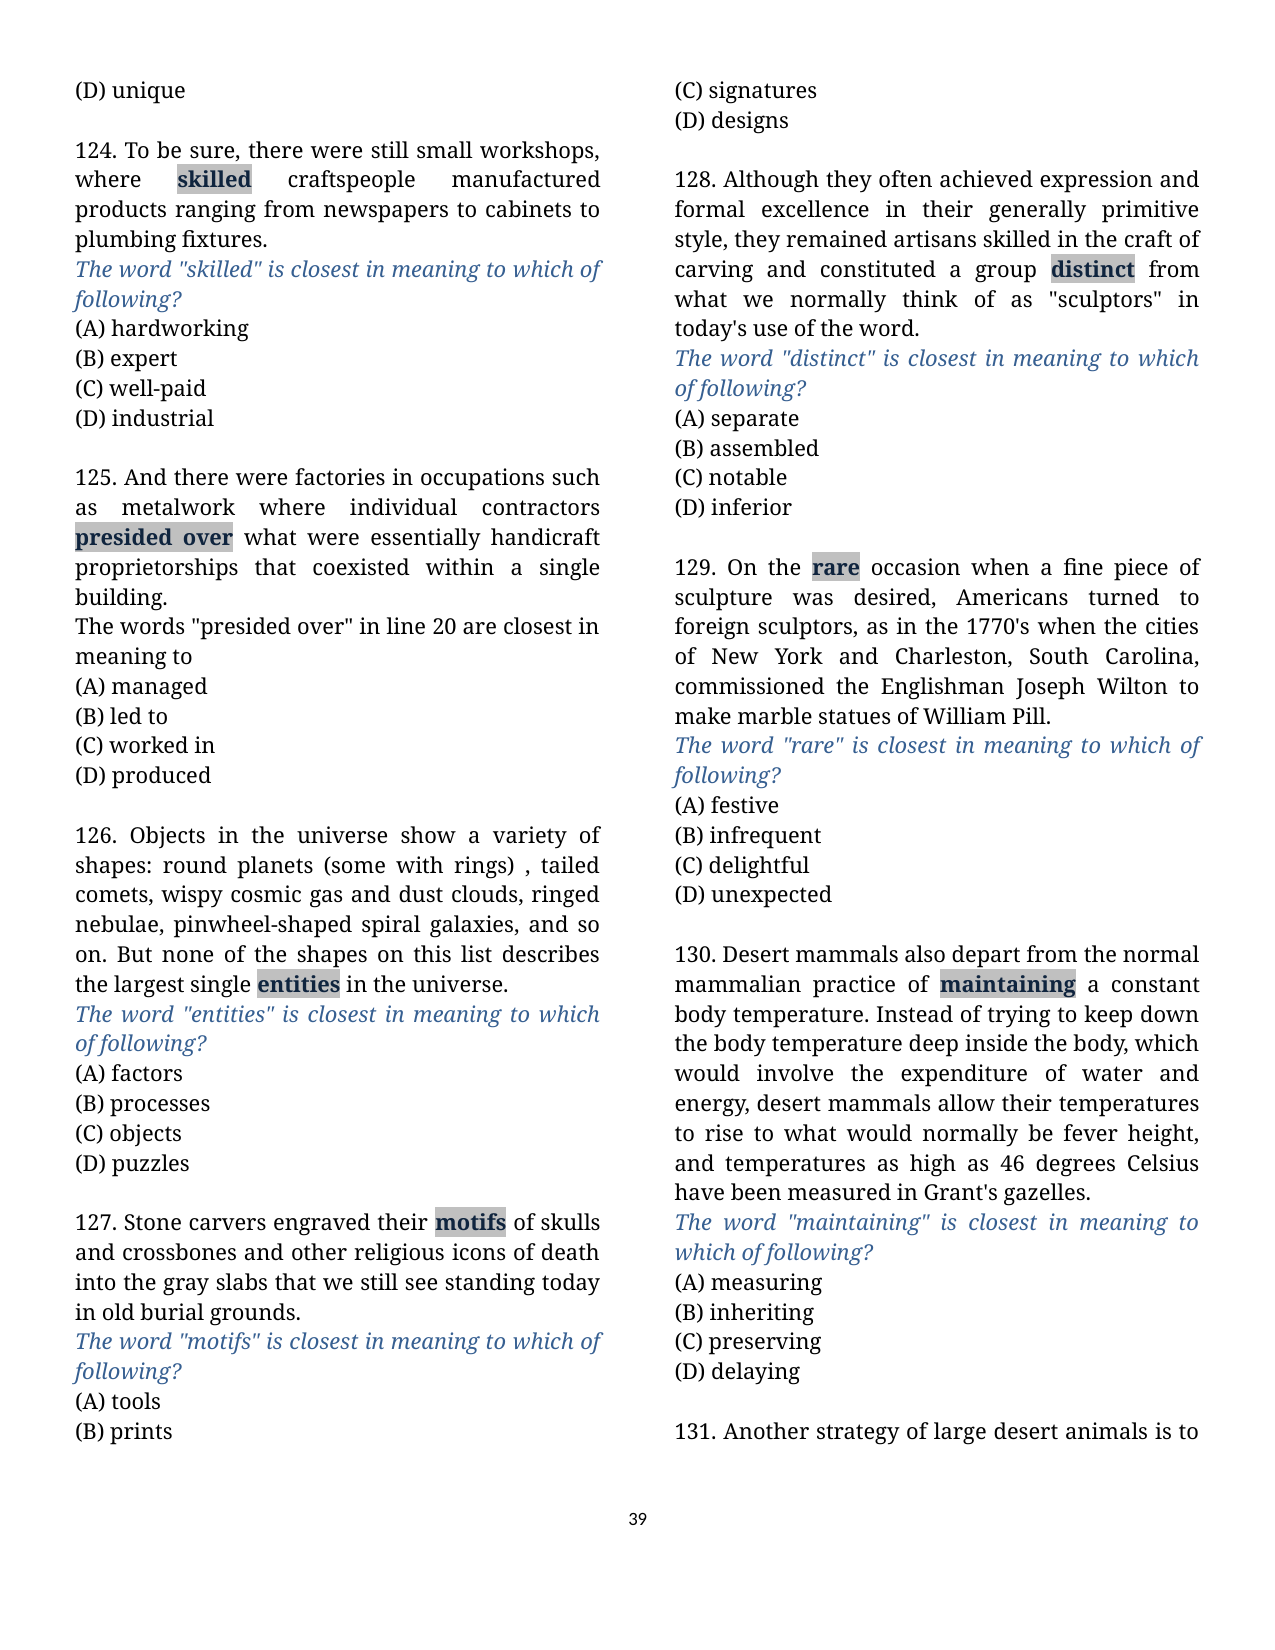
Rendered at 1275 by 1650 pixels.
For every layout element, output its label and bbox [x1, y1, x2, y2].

text [75, 75, 601, 1445]
text [674, 75, 1200, 1445]
